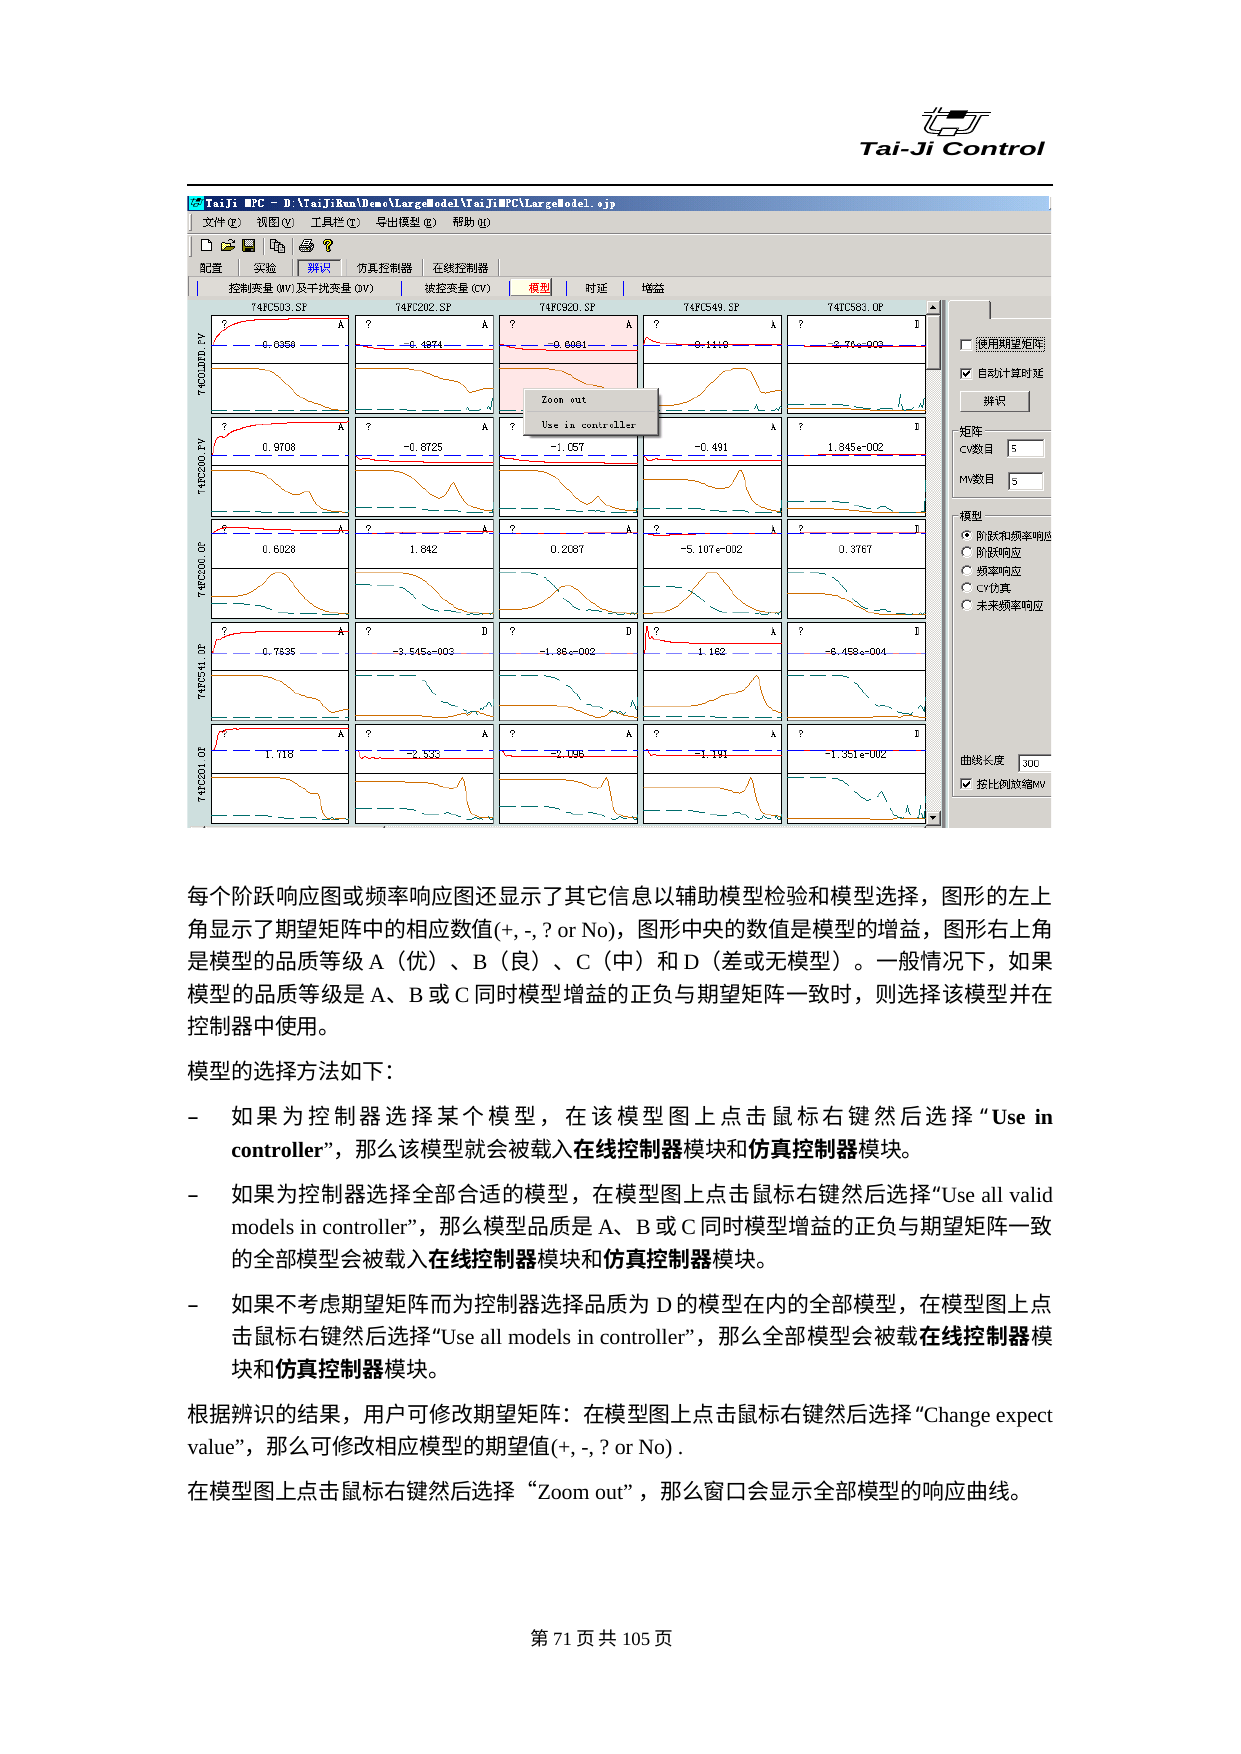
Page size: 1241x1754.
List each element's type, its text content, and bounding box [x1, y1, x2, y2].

text 模型的选择方法如下： [187, 1054, 1053, 1086]
text 根据辨识的结果，用户可修改期望矩阵：在模型图上点击鼠标右键然后选择“Change expect value”，那么可修改相应模型的期望值(+, -, ? or No) . [187, 1396, 1053, 1461]
list 如果不考虑期望矩阵而为控制器选择品质为D的模型在内的全部模型，在模型图上点击鼠标右键然后选择“Use all models in controller”，那么全部模型会被载在线控制器模块和仿真控制器模块。 [187, 1286, 1053, 1384]
list 如果为控制器选择某个模型，在该模型图上点击鼠标右键然后选择“Use in controller”，那么该模型就会被载入在线控制器模块和仿真控制器模块。 [187, 1099, 1053, 1164]
picture [187, 196, 1052, 828]
list 如果为控制器选择全部合适的模型，在模型图上点击鼠标右键然后选择“Use all valid models in controller”，那么模型品质是A、B或C同时模型增益的正负与期望矩阵一致的全部模型会被载入在线控制器模块和仿真控制器模块。 [187, 1176, 1053, 1274]
text 在模型图上点击鼠标右键然后选择“Zoom out” ，那么窗口会显示全部模型的响应曲线。 [187, 1474, 1053, 1506]
text 每个阶跃响应图或频率响应图还显示了其它信息以辅助模型检验和模型选择，图形的左上角显示了期望矩阵中的相应数值(+, -, ? or No)，图形中央的数值是模型的增益，图形右上角是模型的品质等级A（优）、B（良）、C（中）和D（差或无模型）。一般情况下，如果模型的品质等级是A、B或C同时模型增益的正负与期望矩阵一致时，则选择该模型并在控制器中使用。 [187, 879, 1053, 1041]
